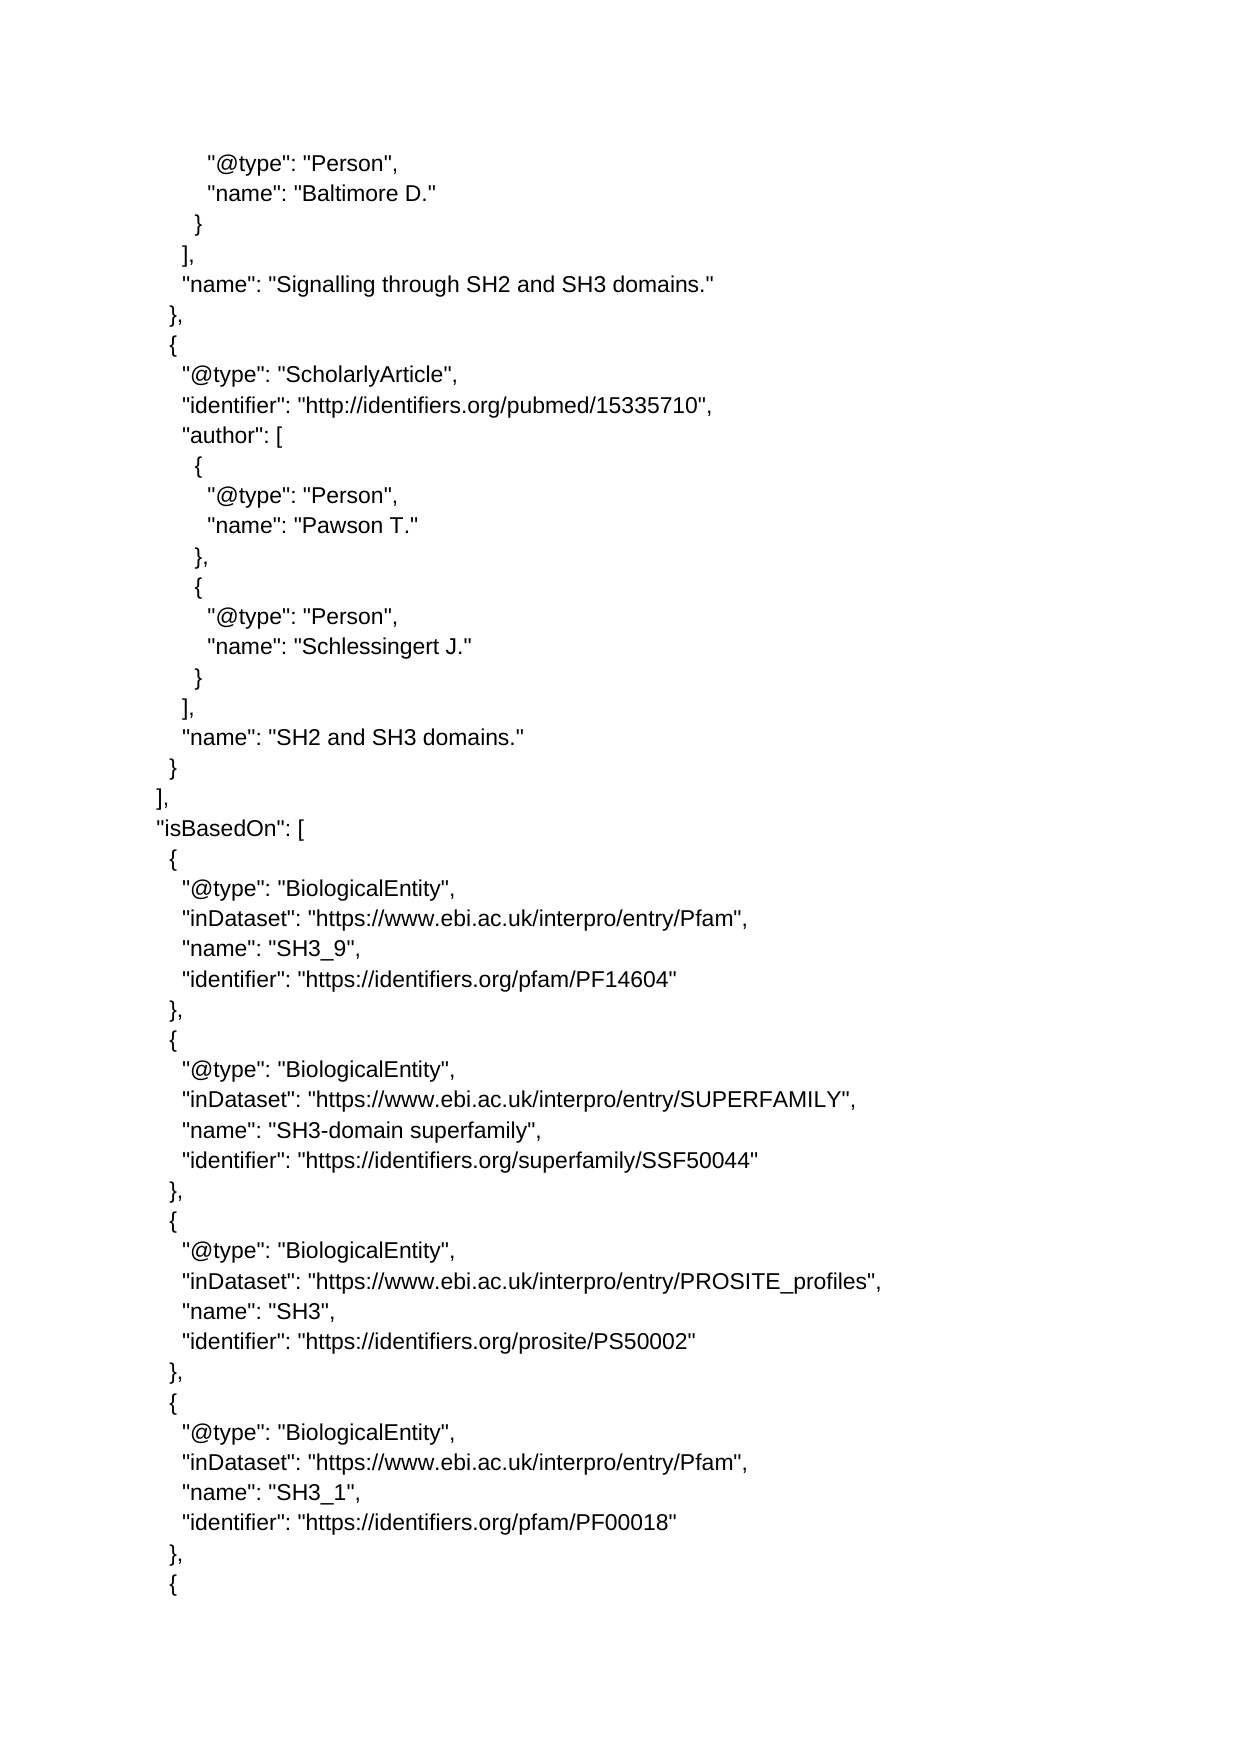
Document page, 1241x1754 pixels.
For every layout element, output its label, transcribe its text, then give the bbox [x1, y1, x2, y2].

text { [150, 331, 1090, 358]
text "@type": "ScholarlyArticle", [150, 361, 1090, 388]
text "name": "SH3", [150, 1298, 1090, 1324]
text "author": [ [150, 422, 1090, 448]
text "@type": "BiologicalEntity", [150, 875, 1090, 901]
text "@type": "Person", [150, 603, 1090, 629]
text "name": "SH2 and SH3 domains." [150, 724, 1090, 750]
text "name": "Baltimore D." [150, 180, 1090, 207]
text "identifier": "http://identifiers.org/pubmed/15335710", [150, 392, 1090, 418]
text }, [150, 1358, 1090, 1385]
text "inDataset": "https://www.ebi.ac.uk/interpro/entry/SUPERFAMILY", [150, 1086, 1090, 1113]
text } [150, 663, 1090, 690]
text }, [150, 1539, 1090, 1566]
text "name": "Pawson T." [150, 512, 1090, 539]
text "inDataset": "https://www.ebi.ac.uk/interpro/entry/PROSITE_profiles", [150, 1268, 1090, 1294]
text }, [150, 996, 1090, 1022]
text "name": "SH3-domain superfamily", [150, 1117, 1090, 1143]
text } [150, 754, 1090, 781]
text "identifier": "https://identifiers.org/pfam/PF14604" [150, 966, 1090, 992]
text { [150, 1026, 1090, 1052]
text }, [150, 543, 1090, 569]
text "@type": "BiologicalEntity", [150, 1056, 1090, 1083]
text }, [150, 1177, 1090, 1203]
text "name": "Schlessingert J." [150, 633, 1090, 660]
text { [150, 573, 1090, 599]
text "@type": "BiologicalEntity", [150, 1237, 1090, 1264]
text "identifier": "https://identifiers.org/prosite/PS50002" [150, 1328, 1090, 1354]
text ], [150, 241, 1090, 267]
text "@type": "Person", [150, 150, 1090, 176]
text { [150, 1207, 1090, 1234]
text "name": "SH3_1", [150, 1479, 1090, 1506]
text "name": "Signalling through SH2 and SH3 domains." [150, 271, 1090, 297]
text "inDataset": "https://www.ebi.ac.uk/interpro/entry/Pfam", [150, 1449, 1090, 1475]
text }, [150, 301, 1090, 327]
text "@type": "Person", [150, 482, 1090, 509]
text "isBasedOn": [ [150, 814, 1090, 841]
text "inDataset": "https://www.ebi.ac.uk/interpro/entry/Pfam", [150, 905, 1090, 932]
text { [150, 1570, 1090, 1596]
text { [150, 845, 1090, 871]
text { [150, 452, 1090, 478]
text "@type": "BiologicalEntity", [150, 1419, 1090, 1445]
text "identifier": "https://identifiers.org/superfamily/SSF50044" [150, 1147, 1090, 1173]
text { [150, 1388, 1090, 1415]
text ], [150, 784, 1090, 811]
text } [150, 210, 1090, 237]
text "identifier": "https://identifiers.org/pfam/PF00018" [150, 1509, 1090, 1536]
text "name": "SH3_9", [150, 935, 1090, 962]
text ], [150, 694, 1090, 720]
